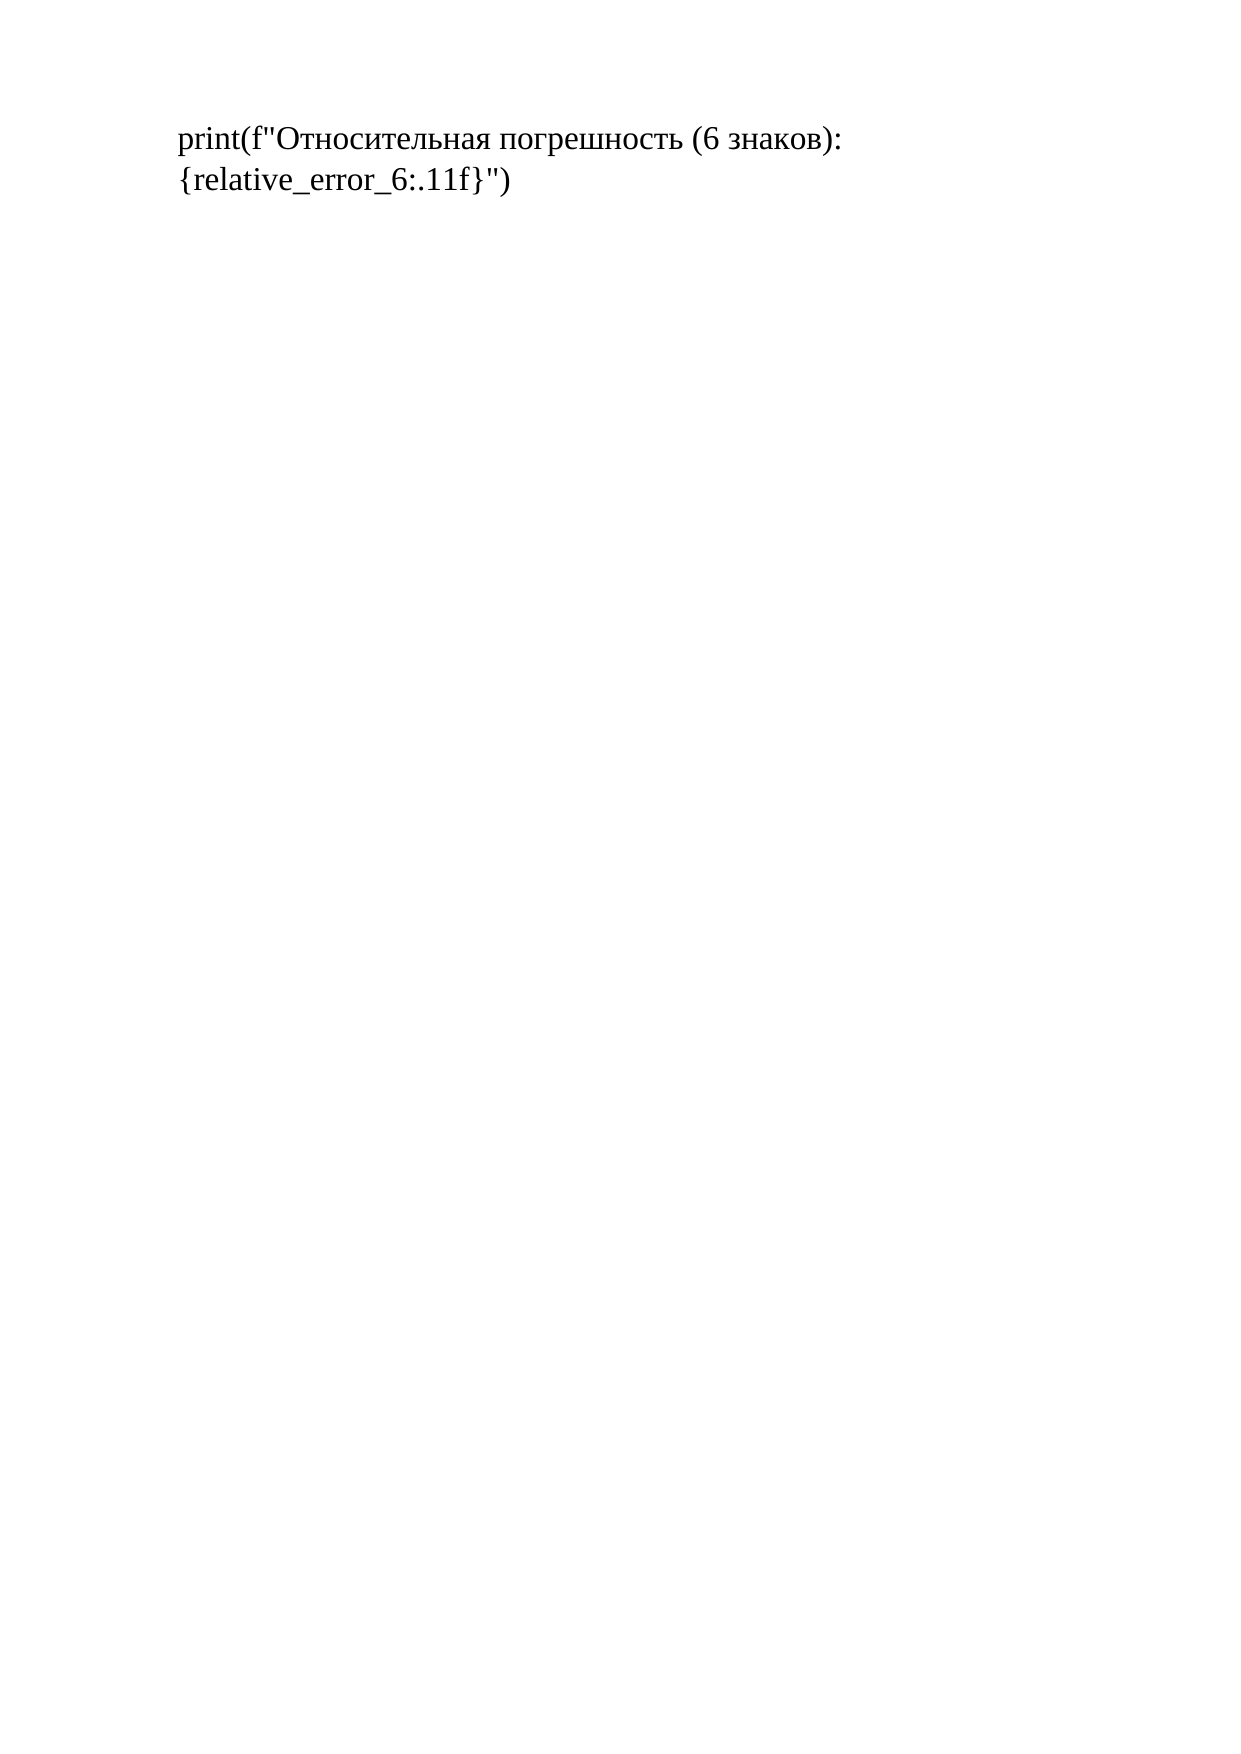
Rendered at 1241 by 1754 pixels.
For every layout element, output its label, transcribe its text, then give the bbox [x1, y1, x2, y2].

text print(f"Относительная погрешность (6 знаков): {relative_error_6:.11f}") [177, 118, 1152, 198]
